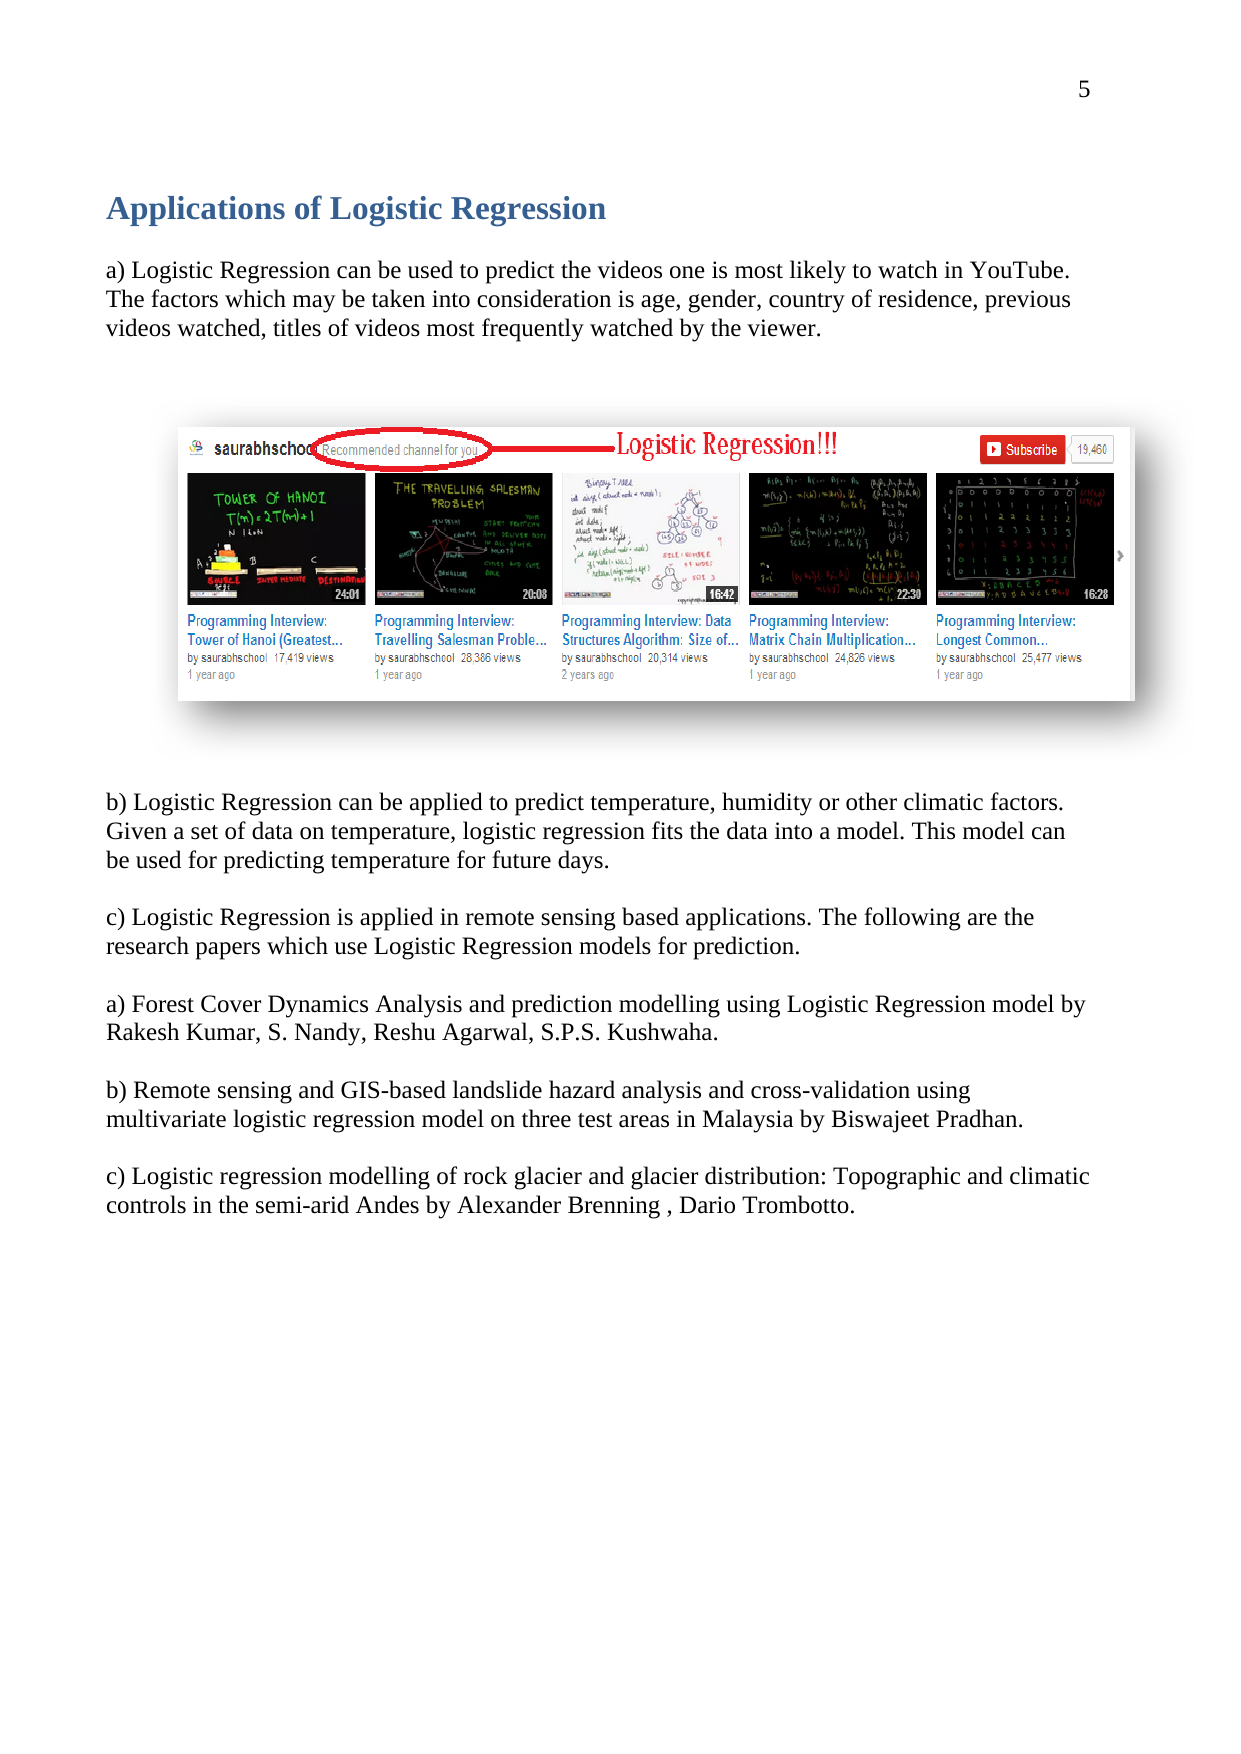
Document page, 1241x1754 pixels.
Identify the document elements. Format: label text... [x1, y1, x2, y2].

picture [178, 427, 1135, 701]
text c) Logistic regression modelling of rock glacier and glacier distribution: Topographic and climatic controls in the semi-arid Andes by Alexander Brenning , Dario Trombotto. [106, 1161, 1090, 1219]
text Applications of Logistic Regression [106, 188, 1090, 227]
text b) Logistic Regression can be applied to predict temperature, humidity or other climatic factors. Given a set of data on temperature, logistic regression fits the data into a model. This model can be used for predicting temperature for future days. [106, 787, 1090, 874]
text a) Logistic Regression can be used to predict the videos one is most likely to watch in YouTube. The factors which may be taken into consideration is age, gender, country of residence, previous videos watched, titles of videos most frequently watched by the viewer. [106, 255, 1090, 342]
text c) Logistic Regression is applied in remote sensing based applications. The following are the research papers which use Logistic Regression models for prediction. [106, 902, 1090, 960]
text b) Remote sensing and GIS-based landslide hazard analysis and cross-validation using multivariate logistic regression model on three test areas in Malaysia by Biswajeet Pradhan. [106, 1075, 1090, 1132]
text a) Forest Cover Dynamics Analysis and prediction modelling using Logistic Regression model by Rakesh Kumar, S. Nandy, Reshu Agarwal, S.P.S. Kushwaha. [106, 989, 1090, 1046]
